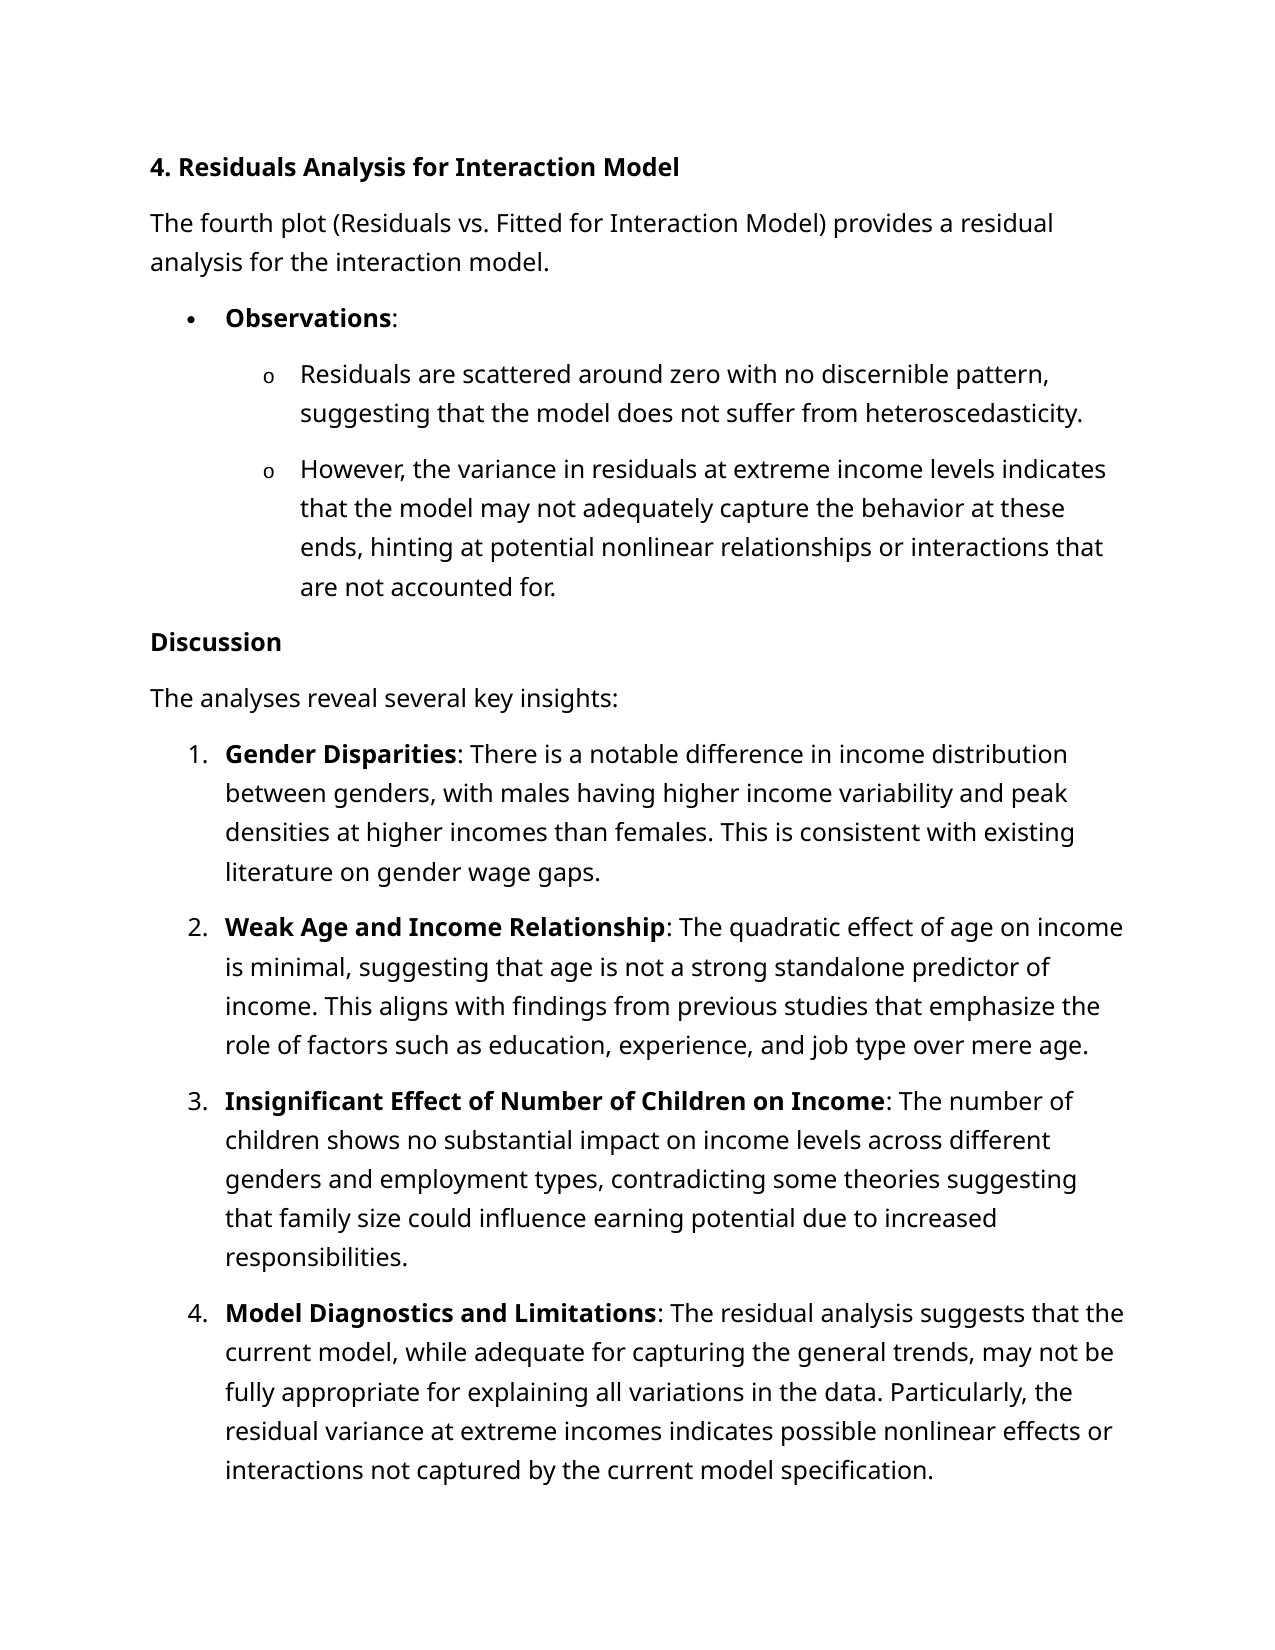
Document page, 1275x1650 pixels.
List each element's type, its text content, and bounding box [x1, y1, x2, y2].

list Gender Disparities: There is a notable difference in income distribution between genders, with males having higher income variability and peak densities at higher incomes than females. This is consistent with existing literature on gender wage gaps. [187, 737, 1125, 888]
list However, the variance in residuals at extreme income levels indicates that the model may not adequately capture the behavior at these ends, hinting at potential nonlinear relationships or interactions that are not accounted for. [262, 452, 1125, 603]
text The fourth plot (Residuals vs. Fitted for Interaction Model) provides a residual analysis for the interaction model. [150, 206, 1125, 279]
list Residuals are scattered around zero with no discernible pattern, suggesting that the model does not suffer from heteroscedasticity. [262, 357, 1125, 430]
list Insignificant Effect of Number of Children on Income: The number of children shows no substantial impact on income levels across different genders and employment types, contradicting some theories suggesting that family size could influence earning potential due to increased responsibilities. [187, 1083, 1125, 1274]
text 4. Residuals Analysis for Interaction Model [150, 150, 1125, 184]
list Observations: [187, 301, 1125, 335]
list Model Diagnostics and Limitations: The residual analysis suggests that the current model, while adequate for capturing the general trends, may not be fully appropriate for explaining all variations in the data. Particularly, the residual variance at extreme incomes indicates possible nonlinear effects or interactions not captured by the current model specification. [187, 1296, 1125, 1487]
text The analyses reveal several key insights: [150, 681, 1125, 715]
text Discussion [150, 625, 1125, 659]
list Weak Age and Income Relationship: The quadratic effect of age on income is minimal, suggesting that age is not a strong standalone predictor of income. This aligns with findings from previous studies that emphasize the role of factors such as education, experience, and job type over mere age. [187, 910, 1125, 1062]
